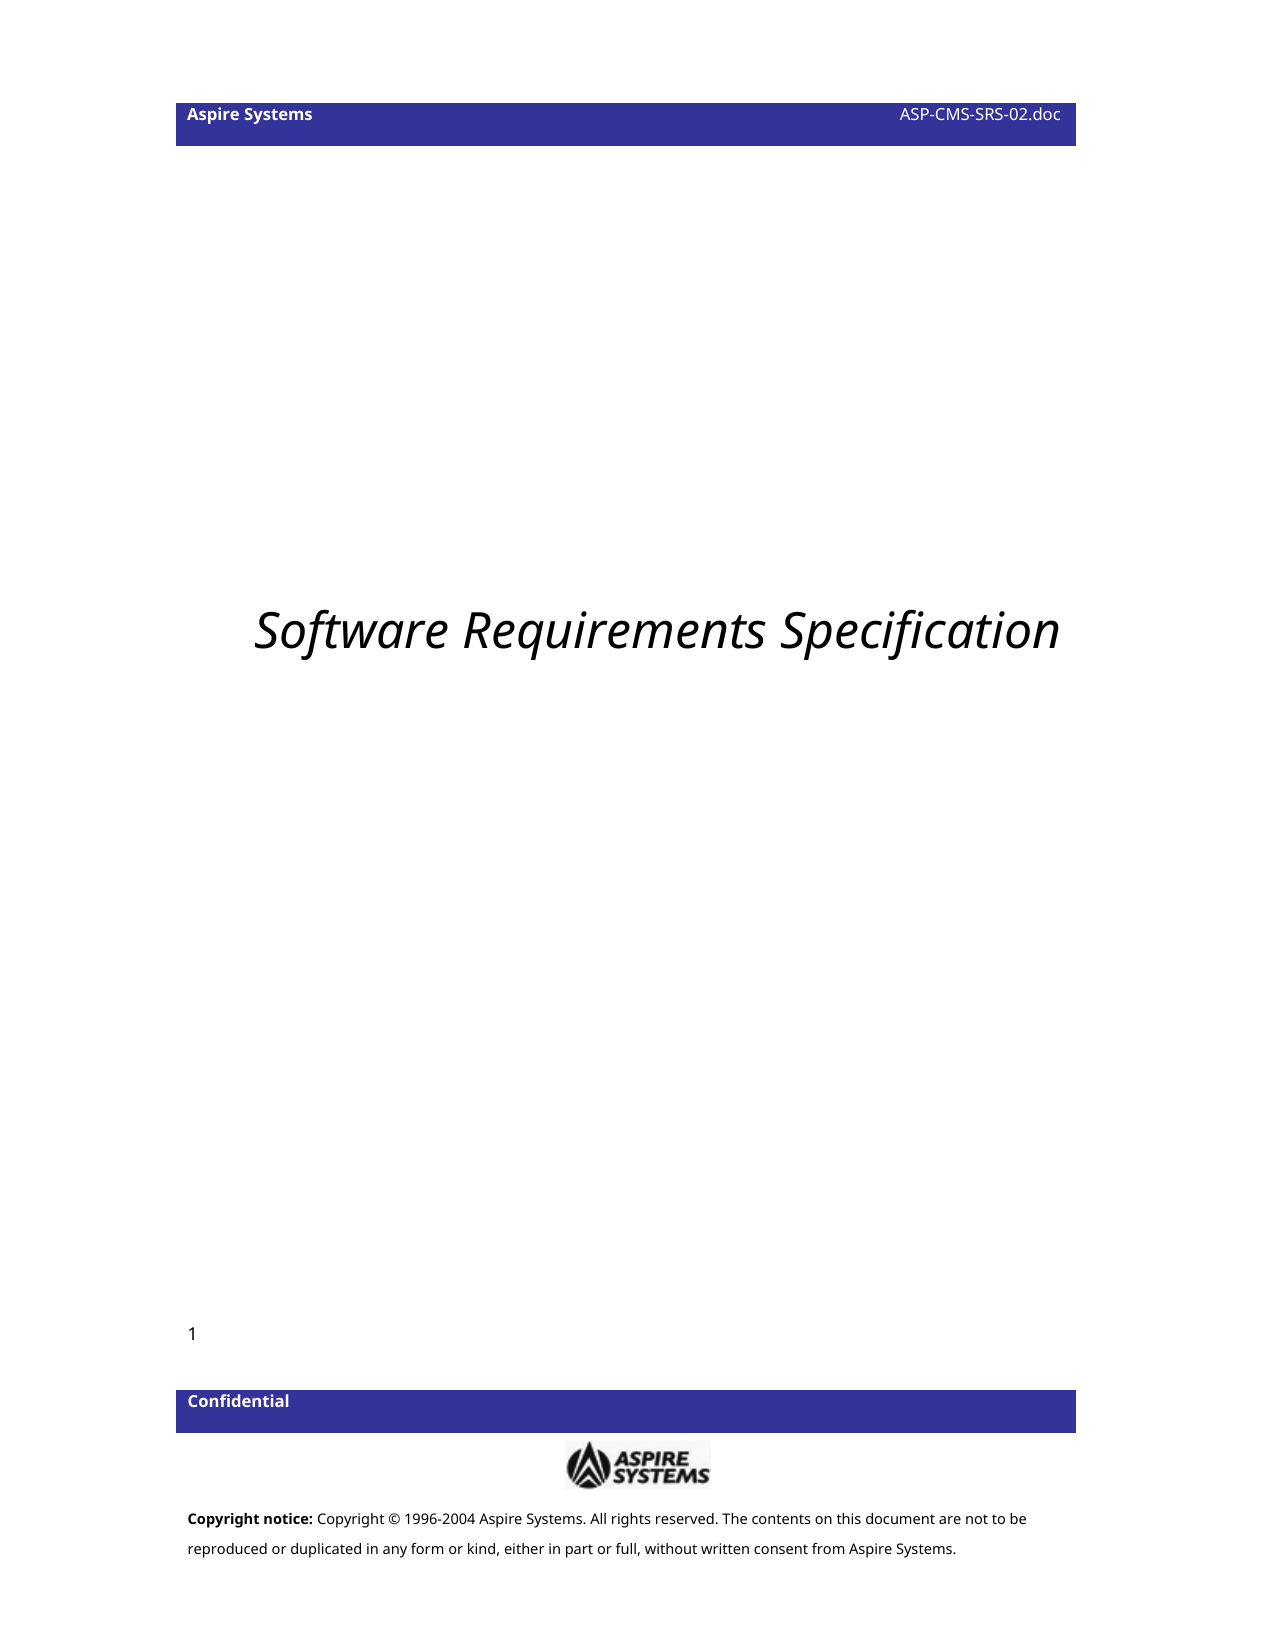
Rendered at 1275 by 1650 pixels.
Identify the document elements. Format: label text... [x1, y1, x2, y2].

picture [564, 1439, 711, 1491]
text Software Requirements Specification [225, 594, 1087, 721]
text 1 [187, 1322, 1087, 1346]
